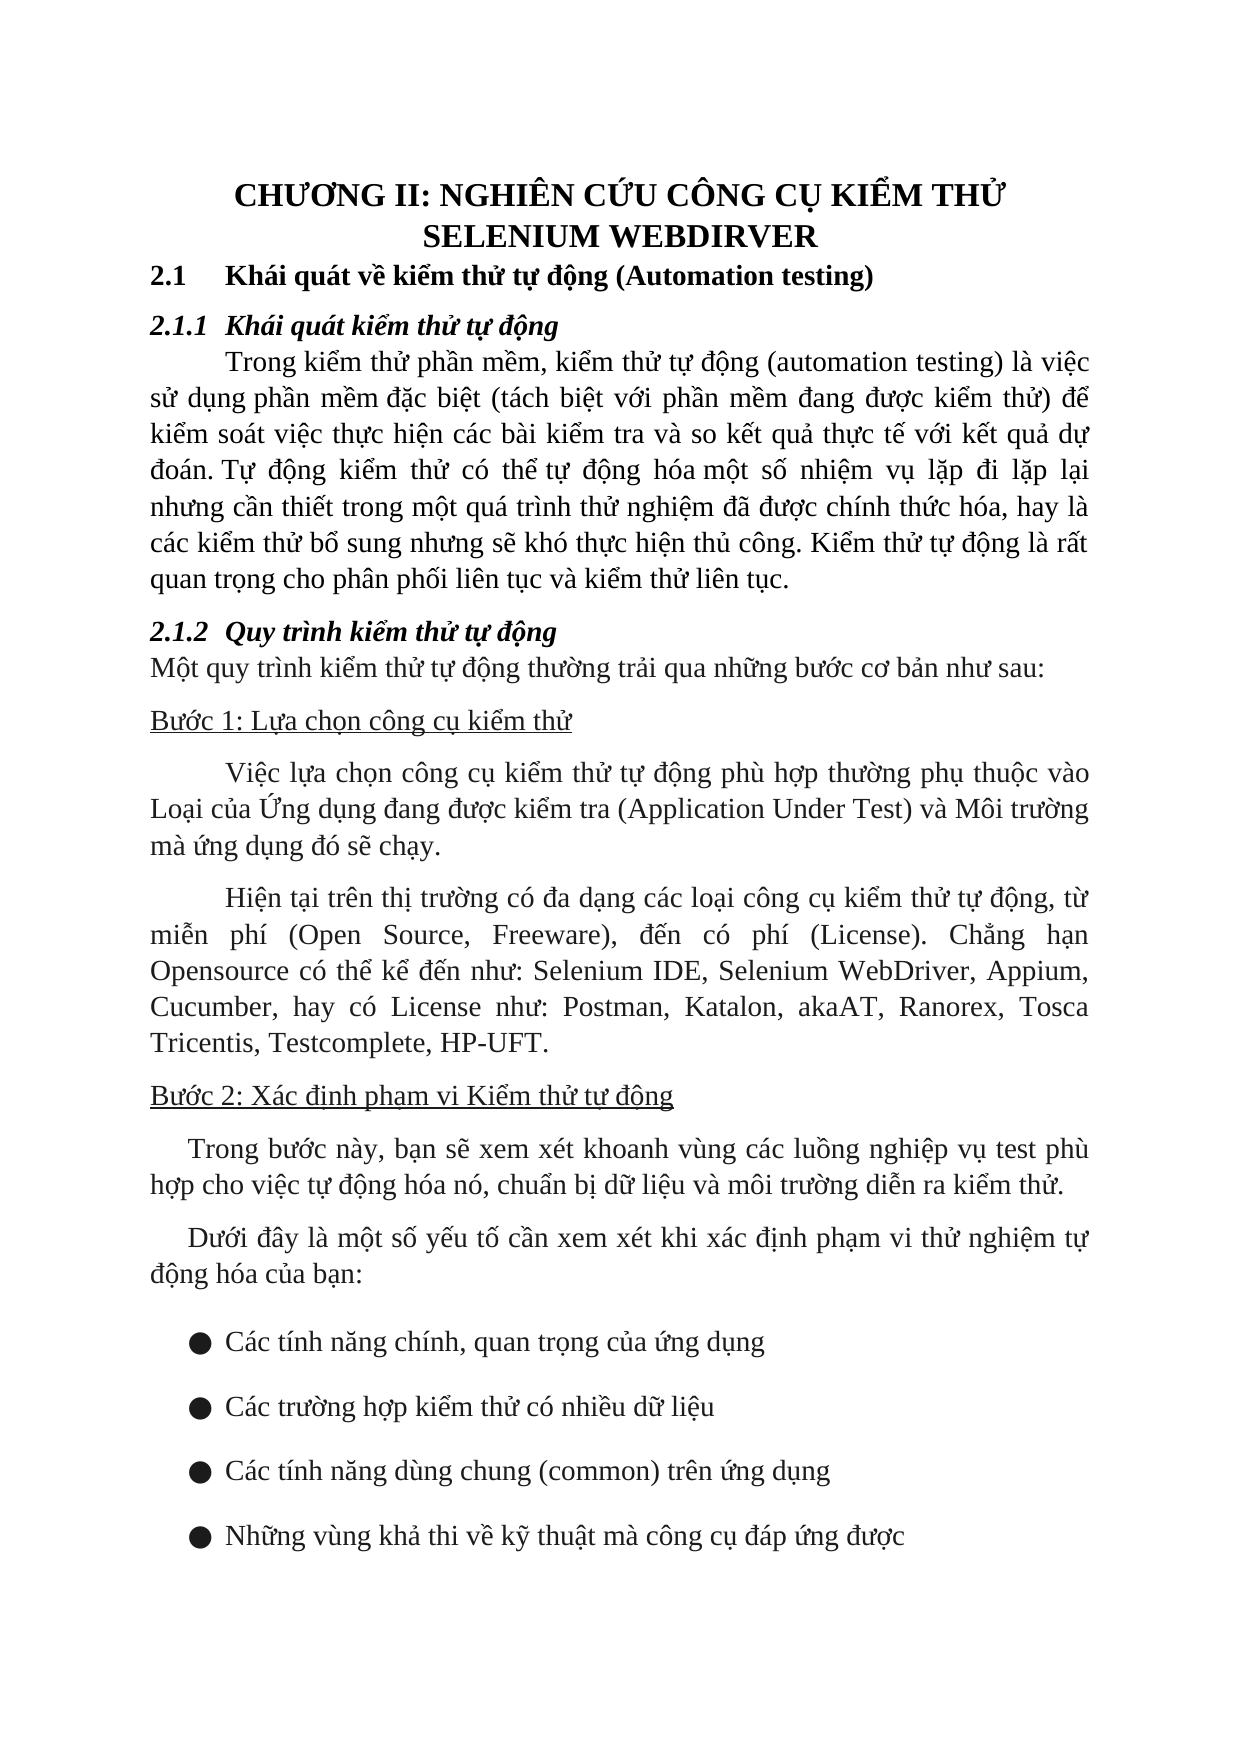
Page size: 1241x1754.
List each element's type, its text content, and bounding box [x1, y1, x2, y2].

list Những vùng khả thi về kỹ thuật mà công cụ đáp ứng được [187, 1502, 1090, 1562]
subtitle 2.1.1 Khái quát kiểm thử tự động [150, 308, 1090, 341]
text Bước 1: Lựa chọn công cụ kiểm thử [150, 703, 1090, 736]
subtitle CHƯƠNG II: NGHIÊN CỨU CÔNG CỤ KIỂM THỬ SELENIUM WEBDIRVER [150, 175, 1090, 255]
text Dưới đây là một số yếu tố cần xem xét khi xác định phạm vi thử nghiệm tự động hóa của bạn: [150, 1220, 1090, 1289]
text Bước 2: Xác định phạm vi Kiểm thử tự động [150, 1078, 1090, 1112]
list Các trường hợp kiểm thử có nhiều dữ liệu [187, 1373, 1090, 1433]
list Các tính năng chính, quan trọng của ứng dụng [187, 1309, 1090, 1368]
text Trong kiểm thử phần mềm, kiểm thử tự động (automation testing) là việc sử dụng phần mềm đặc biệt (tách biệt với phần mềm đang được kiểm thử) để kiểm soát việc thực hiện các bài kiểm tra và so kết quả thực tế với kết quả dự đoán. Tự động kiểm thử có thể tự động hóa một số nhiệm vụ lặp đi lặp lại nhưng cần thiết trong một quá trình thử nghiệm đã được chính thức hóa, hay là các kiểm thử bổ sung nhưng sẽ khó thực hiện thủ công. Kiểm thử tự động là rất quan trọng cho phân phối liên tục và kiểm thử liên tục. [150, 344, 1090, 594]
text Trong bước này, bạn sẽ xem xét khoanh vùng các luồng nghiệp vụ test phù hợp cho việc tự động hóa nó, chuẩn bị dữ liệu và môi trường diễn ra kiểm thử. [150, 1131, 1090, 1201]
subtitle 2.1 Khái quát về kiểm thử tự động (Automation testing) [150, 258, 1090, 291]
list Các tính năng dùng chung (common) trên ứng dụng [187, 1438, 1090, 1497]
text Một quy trình kiểm thử tự động thường trải qua những bước cơ bản như sau: [150, 650, 1090, 683]
text Hiện tại trên thị trường có đa dạng các loại công cụ kiểm thử tự động, từ miễn phí (Open Source, Freeware), đến có phí (License). Chẳng hạn Opensource có thể kể đến như: Selenium IDE, Selenium WebDriver, Appium, Cucumber, hay có License như: Postman, Katalon, akaAT, Ranorex, Tosca Tricentis, Testcomplete, HP-UFT. [150, 881, 1090, 1059]
subtitle 2.1.2 Quy trình kiểm thử tự động [150, 614, 1090, 647]
text Việc lựa chọn công cụ kiểm thử tự động phù hợp thường phụ thuộc vào Loại của Ứng dụng đang được kiểm tra (Application Under Test) và Môi trường mà ứng dụng đó sẽ chạy. [150, 756, 1090, 861]
